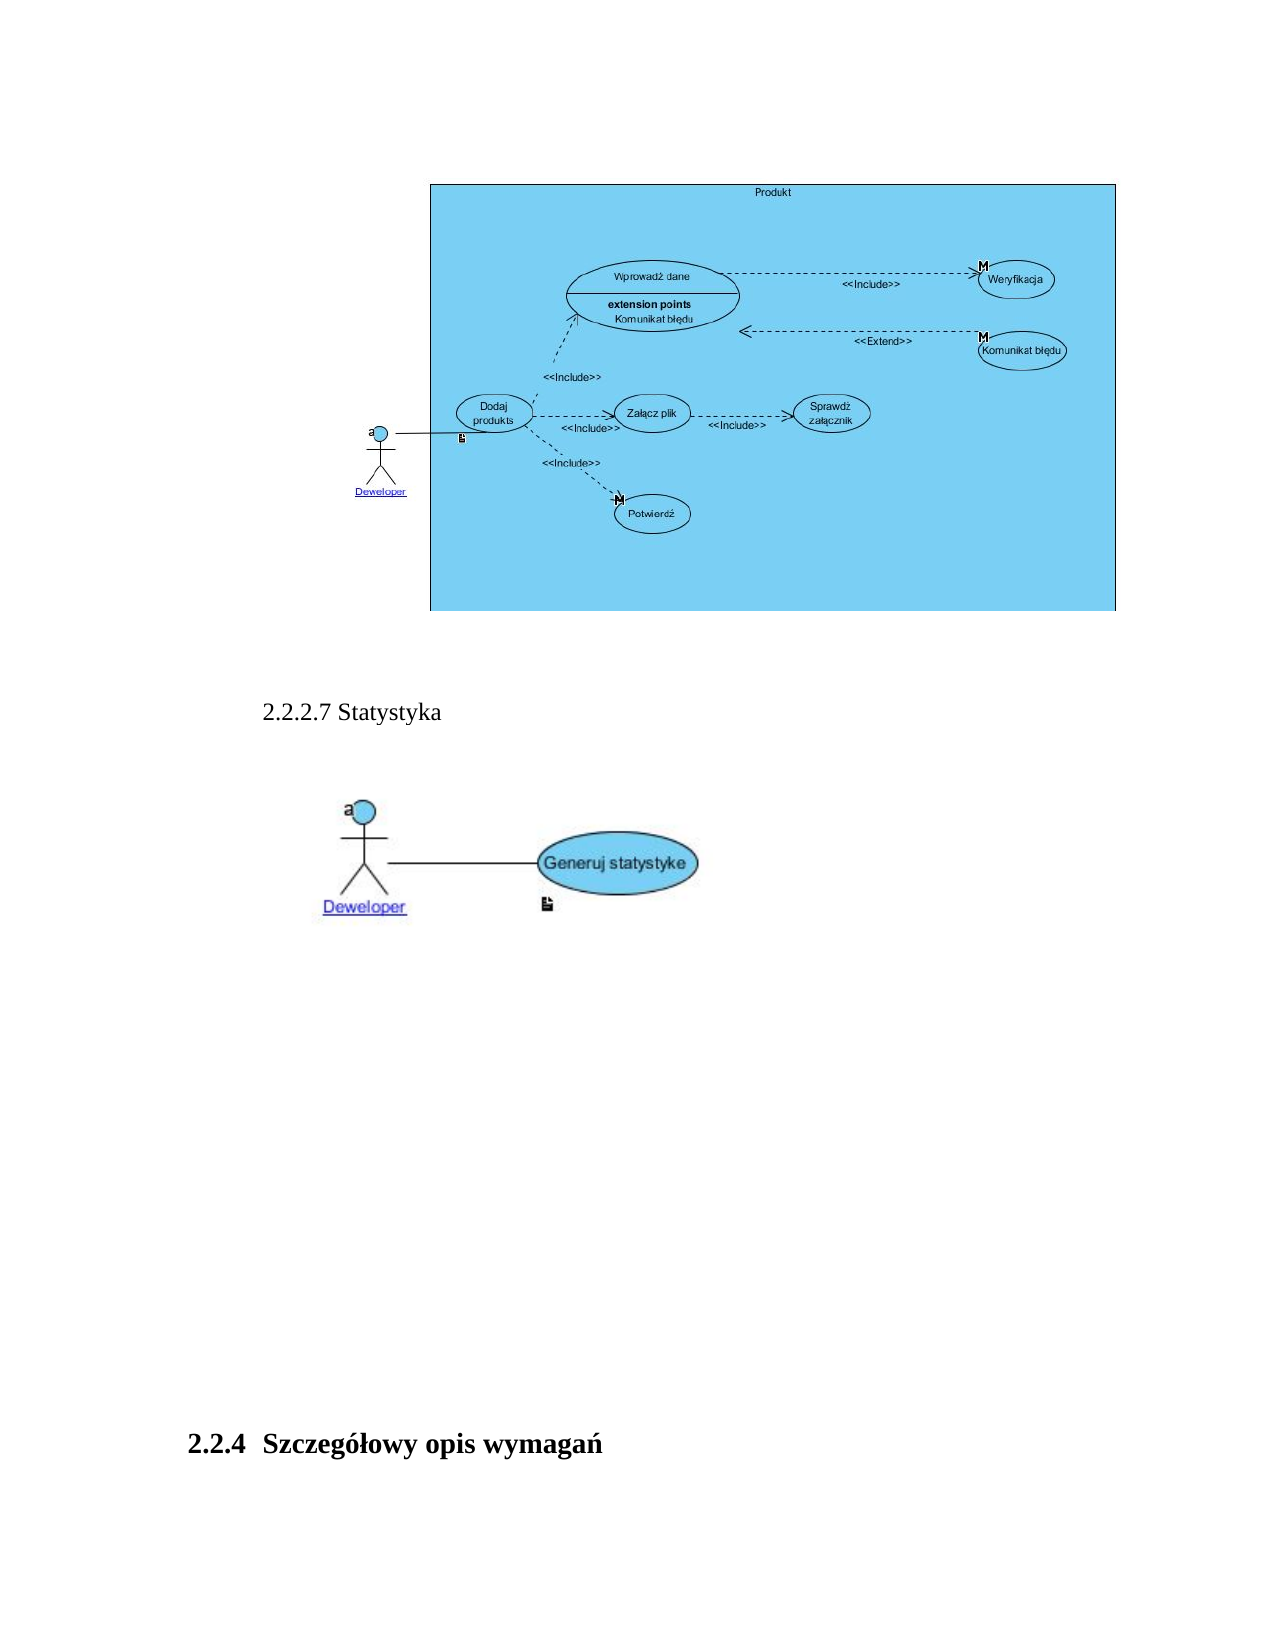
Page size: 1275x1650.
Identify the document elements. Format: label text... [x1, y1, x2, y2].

text 2.2.2.7 Statystyka [187, 697, 1087, 725]
picture [262, 178, 1163, 611]
subtitle Szczegółowy opis wymagań [187, 1426, 1087, 1459]
picture [262, 725, 777, 999]
